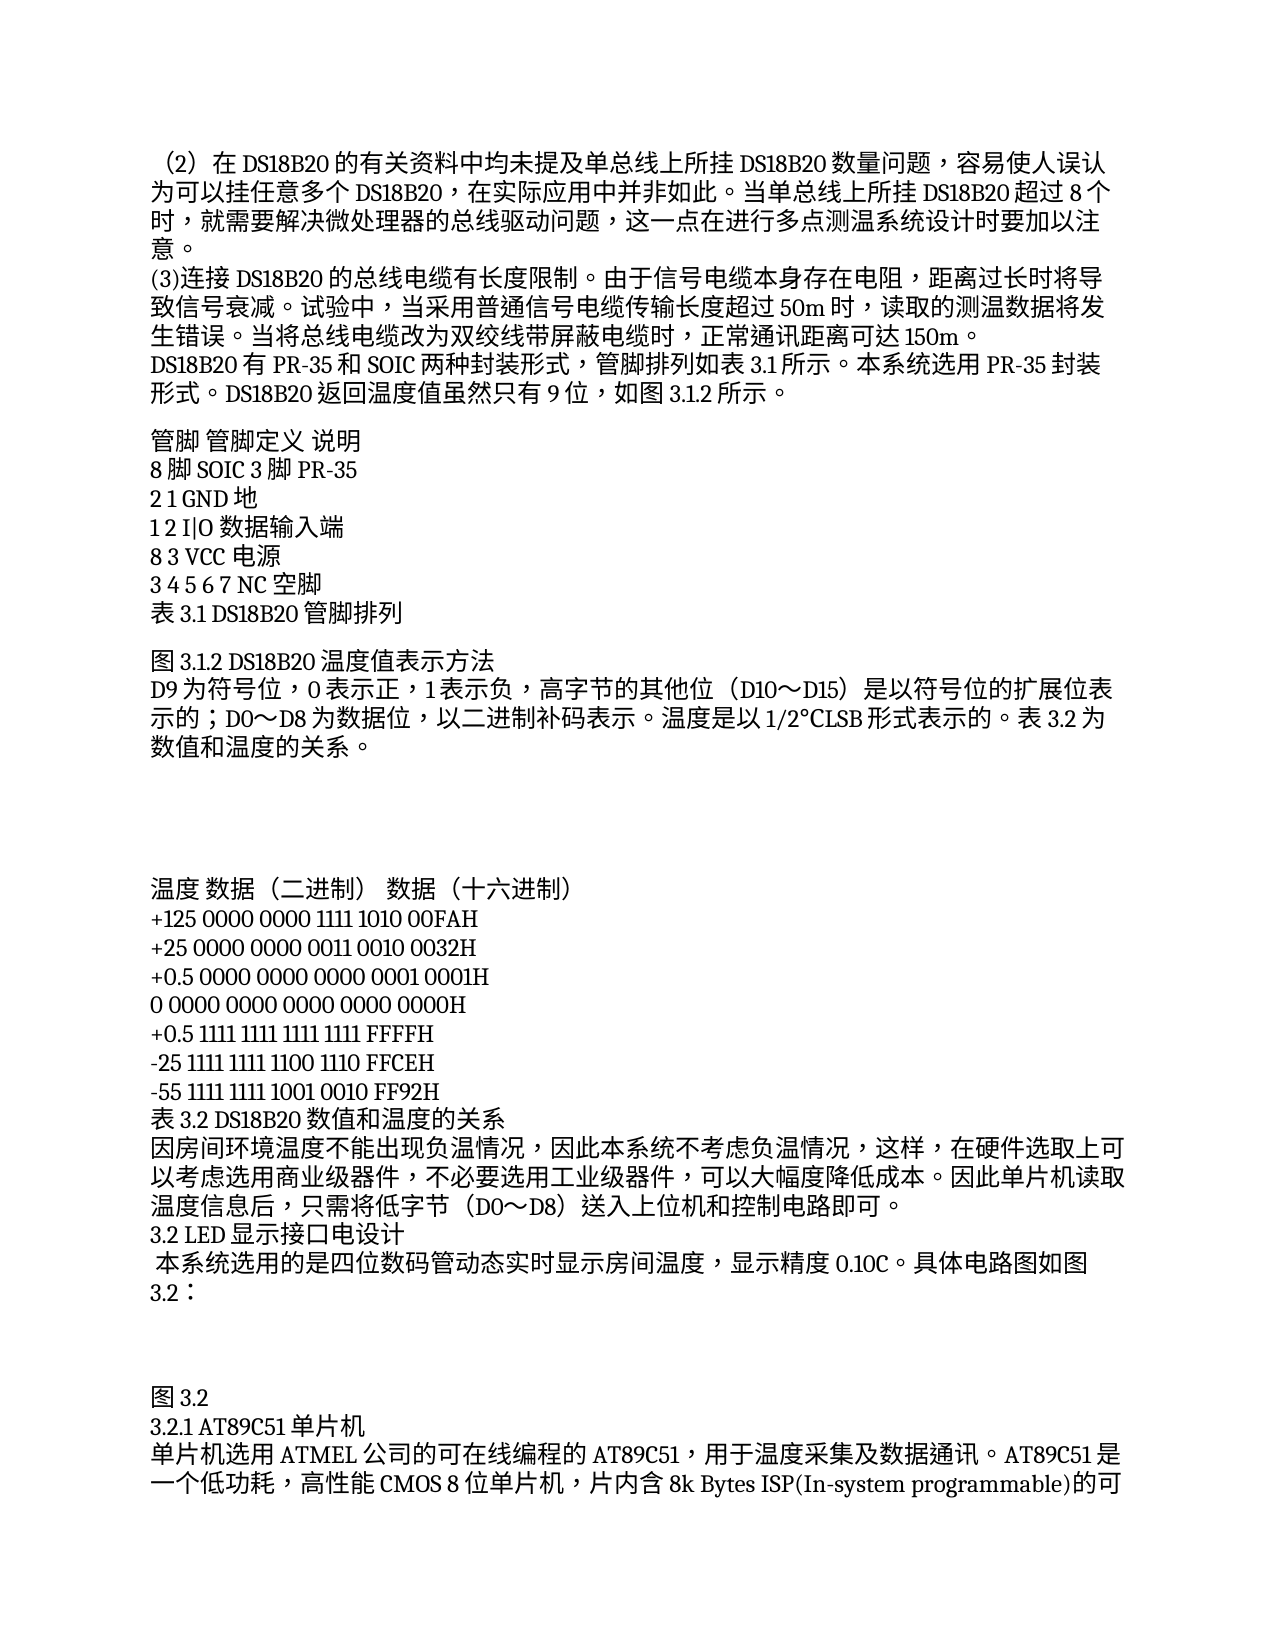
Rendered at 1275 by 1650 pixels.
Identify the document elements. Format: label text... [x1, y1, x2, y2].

text 图3.1.2 DS18B20温度值表示方法 D9为符号位，0表示正，1表示负，高字节的其他位（D10～D15）是以符号位的扩展位表示的；D0～D8为数据位，以二进制补码表示。温度是以1/2℃LSB形式表示的。表3.2为数值和温度的关系。 [150, 647, 1125, 762]
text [150, 1384, 1125, 1499]
text 温度 数据（二进制） 数据（十六进制） +125 0000 0000 1111 1010 00FAH +25 0000 0000 0011 0010 0032H +0.5 0000 0000 0000 0001 0001H 0 0000 0000 0000 0000 0000H +0.5 1111 1111 1111 1111 FFFFH -25 1111 1111 1100 1110 FFCEH -55 1111 1111 1001 0010 FF92H 表3.2 DS18B20数值和温度的关系 因房间环境温度不能出现负温情况，因此本系统不考虑负温情况，这样，在硬件选取上可以考虑选用商业级器件，不必要选用工业级器件，可以大幅度降低成本。因此单片机读取温度信息后，只需将低字节（D0～D8）送入上位机和控制电路即可。 3.2 LED显示接口电设计 本系统选用的是四位数码管动态实时显示房间温度，显示精度0.10C。具体电路图如图3.2： [150, 876, 1125, 1365]
text 管脚 管脚定义 说明 8脚SOIC 3脚PR-35 2 1 GND 地 1 2 I|O 数据输入端 8 3 VCC 电源 3 4 5 6 7 NC 空脚 表3.1 DS18B20管脚排列 [150, 427, 1125, 629]
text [150, 150, 1125, 409]
